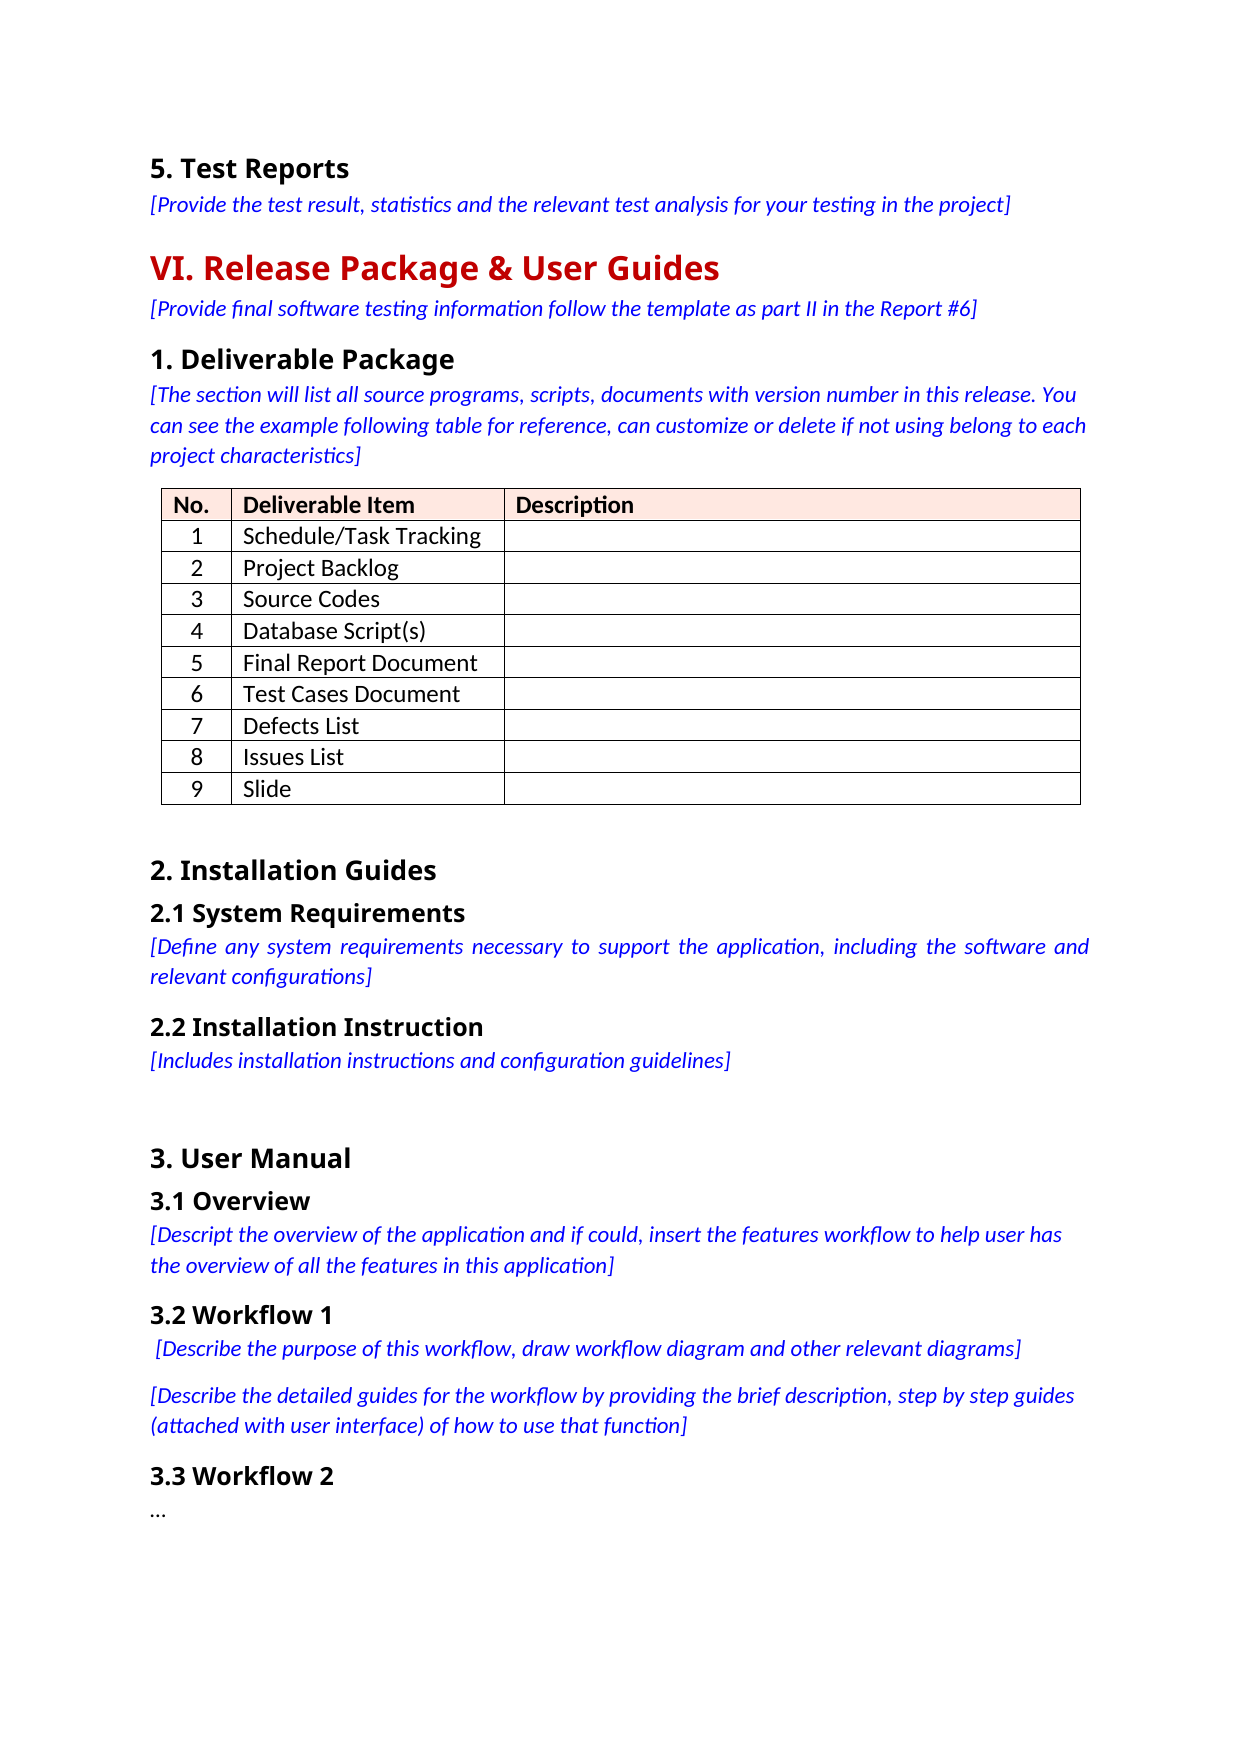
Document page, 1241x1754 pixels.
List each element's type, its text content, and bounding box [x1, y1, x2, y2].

table_cell 8 [162, 741, 231, 772]
table_cell [505, 521, 1080, 551]
table_cell 6 [162, 678, 231, 709]
table_cell [505, 773, 1080, 803]
table_cell 2 [162, 552, 231, 583]
table_cell 4 [162, 615, 231, 646]
subtitle 3.1 Overview [150, 1184, 1093, 1218]
subtitle VI. Release Package & User Guides [150, 245, 1093, 290]
text [Define any system requirements necessary to support the application, including the software and relevant configurations] [150, 932, 1093, 990]
table_header Description [505, 489, 1080, 519]
table_cell 9 [162, 773, 231, 803]
subtitle 3.3 Workflow 2 [150, 1458, 1093, 1492]
text [Includes installation instructions and configuration guidelines] [150, 1046, 1093, 1074]
subtitle 3. User Manual [150, 1140, 1093, 1177]
subtitle 2. Installation Guides [150, 851, 1093, 888]
table_header Deliverable Item [232, 489, 504, 519]
table_cell [505, 647, 1080, 677]
text [Describe the detailed guides for the workflow by providing the brief description, step by step guides (attached with user interface) of how to use that function] [150, 1381, 1093, 1439]
table_cell Project Backlog [232, 552, 504, 583]
table_cell Slide [232, 773, 504, 803]
table_header No. [162, 489, 231, 519]
subtitle 2.1 System Requirements [150, 895, 1093, 929]
table_cell Issues List [232, 741, 504, 772]
table_cell 1 [162, 521, 231, 551]
table_cell Final Report Document [232, 647, 504, 677]
subtitle 1. Deliverable Package [150, 341, 1093, 378]
table_cell [505, 710, 1080, 740]
subtitle 2.2 Installation Instruction [150, 1009, 1093, 1043]
table_cell Test Cases Document [232, 678, 504, 709]
text … [150, 1495, 1093, 1523]
text [Provide final software testing information follow the template as part II in the Report #6] [150, 294, 1093, 322]
table_cell Schedule/Task Tracking [232, 521, 504, 551]
text [Describe the purpose of this workflow, draw workflow diagram and other relevant diagrams] [150, 1334, 1093, 1362]
table_cell 3 [162, 584, 231, 614]
table_cell [505, 678, 1080, 709]
table_cell [505, 584, 1080, 614]
subtitle 5. Test Reports [150, 150, 1093, 187]
text [Provide the test result, statistics and the relevant test analysis for your testing in the project] [150, 190, 1093, 218]
text [Descript the overview of the application and if could, insert the features workflow to help user has the overview of all the features in this application] [150, 1221, 1093, 1279]
table_cell Database Script(s) [232, 615, 504, 646]
table_cell 5 [162, 647, 231, 677]
subtitle 3.2 Workflow 1 [150, 1298, 1093, 1332]
table_cell [505, 615, 1080, 646]
table_cell Source Codes [232, 584, 504, 614]
table_cell [505, 552, 1080, 583]
text [The section will list all source programs, scripts, documents with version number in this release. You can see the example following table for reference, can customize or delete if not using belong to each project characteristics] [150, 381, 1093, 469]
table_cell Defects List [232, 710, 504, 740]
table_cell [505, 741, 1080, 772]
table_cell 7 [162, 710, 231, 740]
